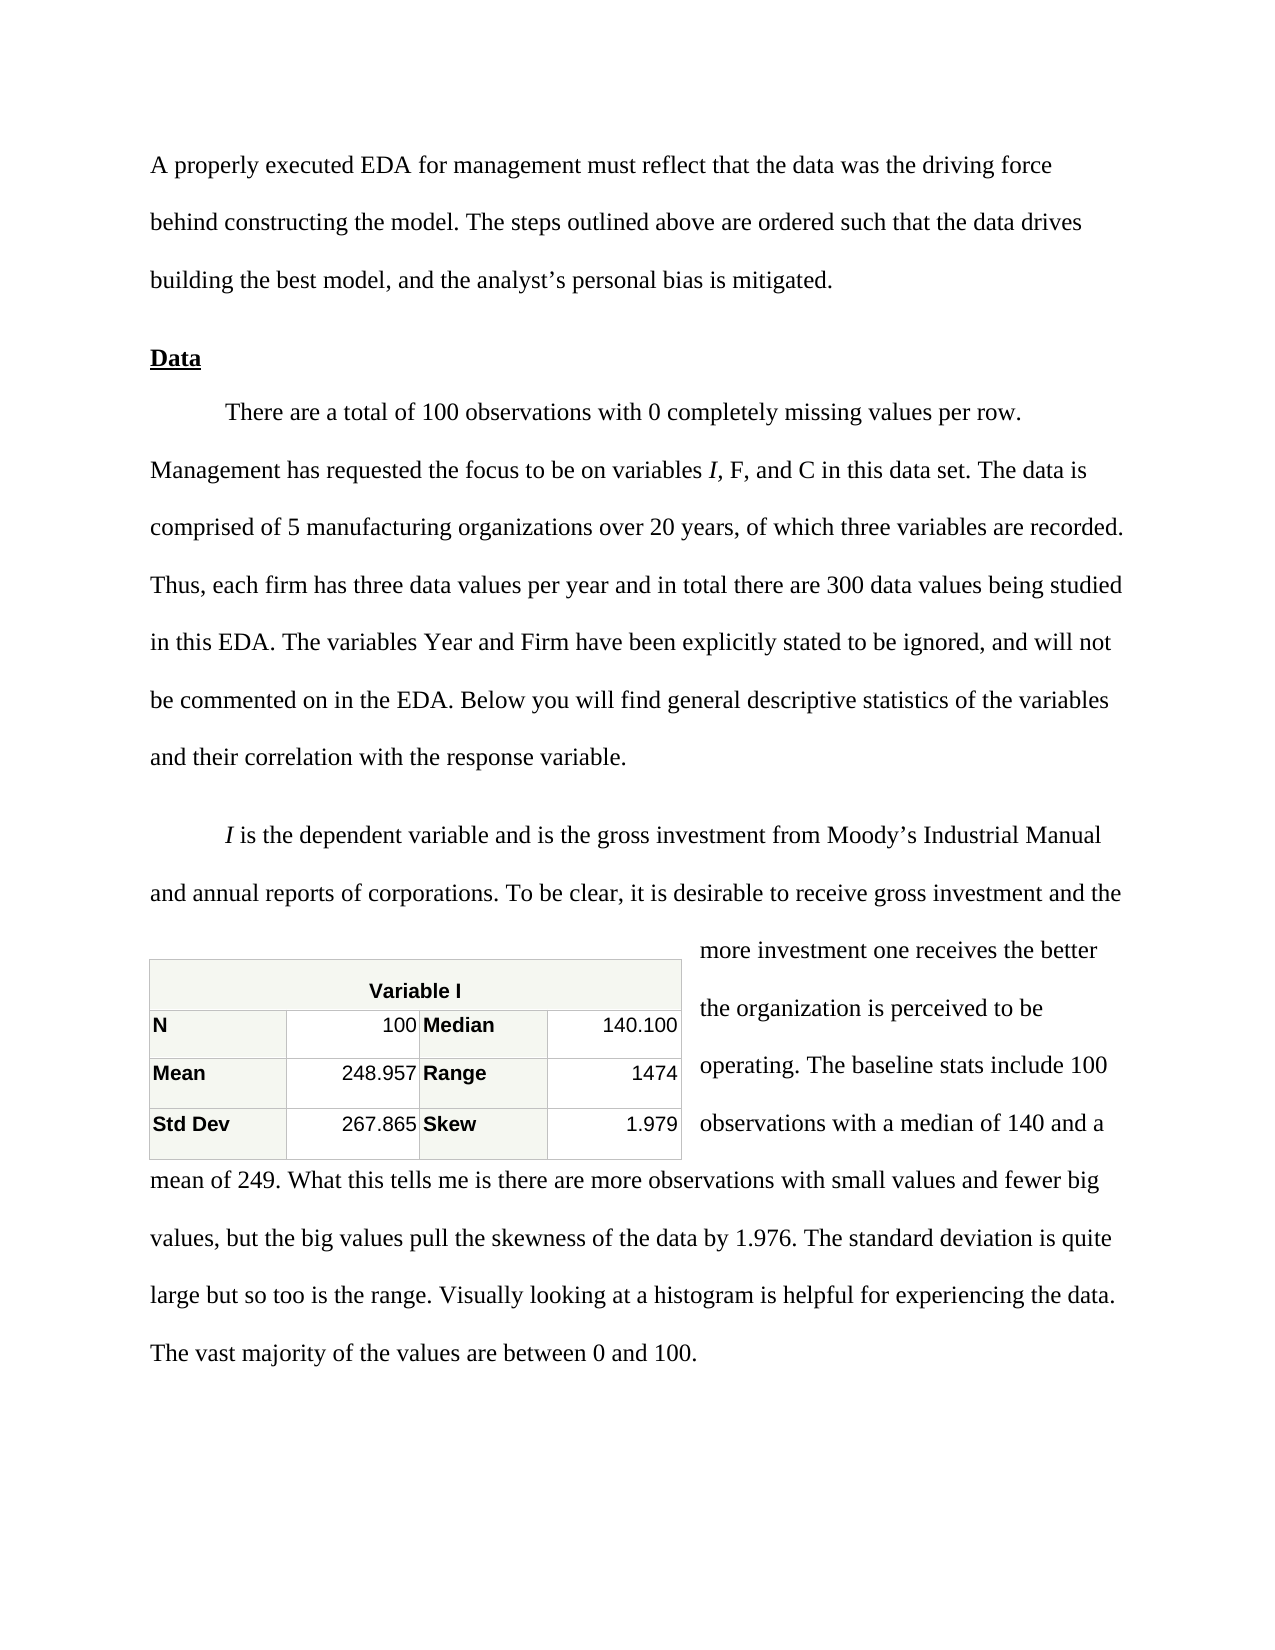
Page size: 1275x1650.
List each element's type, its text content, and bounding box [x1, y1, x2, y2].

table_cell 248.957 [287, 1059, 419, 1108]
text A properly executed EDA for management must reflect that the data was the driving force behind constructing the model. The steps outlined above are ordered such that the data drives building the best model, and the analyst’s personal bias is mitigated. [150, 150, 1125, 294]
table_cell 100 [287, 1011, 419, 1057]
table_cell 1.979 [548, 1109, 681, 1159]
text There are a total of 100 observations with 0 completely missing values per row. Management has requested the focus to be on variables I, F, and C in this data set. The data is comprised of 5 manufacturing organizations over 20 years, of which three variables are recorded. Thus, each firm has three data values per year and in total there are 300 data values being studied in this EDA. The variables Year and Firm have been explicitly stated to be ignored, and will not be commented on in the EDA. Below you will find general descriptive statistics of the variables and their correlation with the response variable. [150, 397, 1125, 771]
table_cell Skew [420, 1109, 547, 1159]
table_cell 1474 [548, 1059, 681, 1108]
table_cell N [150, 1011, 286, 1057]
table_cell Mean [150, 1059, 286, 1108]
table_cell 267.865 [287, 1109, 419, 1159]
text I is the dependent variable and is the gross investment from Moody’s Industrial Manual and annual reports of corporations. To be clear, it is desirable to receive gross investment and the more investment one receives the better the organization is perceived to be operating. The baseline stats include 100 observations with a median of 140 and a mean of 249. What this tells me is there are more observations with small values and fewer big values, but the big values pull the skewness of the data by 1.976. The standard deviation is quite large but so too is the range. Visually looking at a histogram is helpful for experiencing the data. The vast majority of the values are between 0 and 100. [150, 821, 1125, 1367]
table_cell Range [420, 1059, 547, 1108]
table_cell Std Dev [150, 1109, 286, 1159]
text Data [150, 343, 1125, 372]
table_cell Median [420, 1011, 547, 1057]
table_cell 140.100 [548, 1011, 681, 1057]
table_header Variable I [150, 960, 681, 1009]
